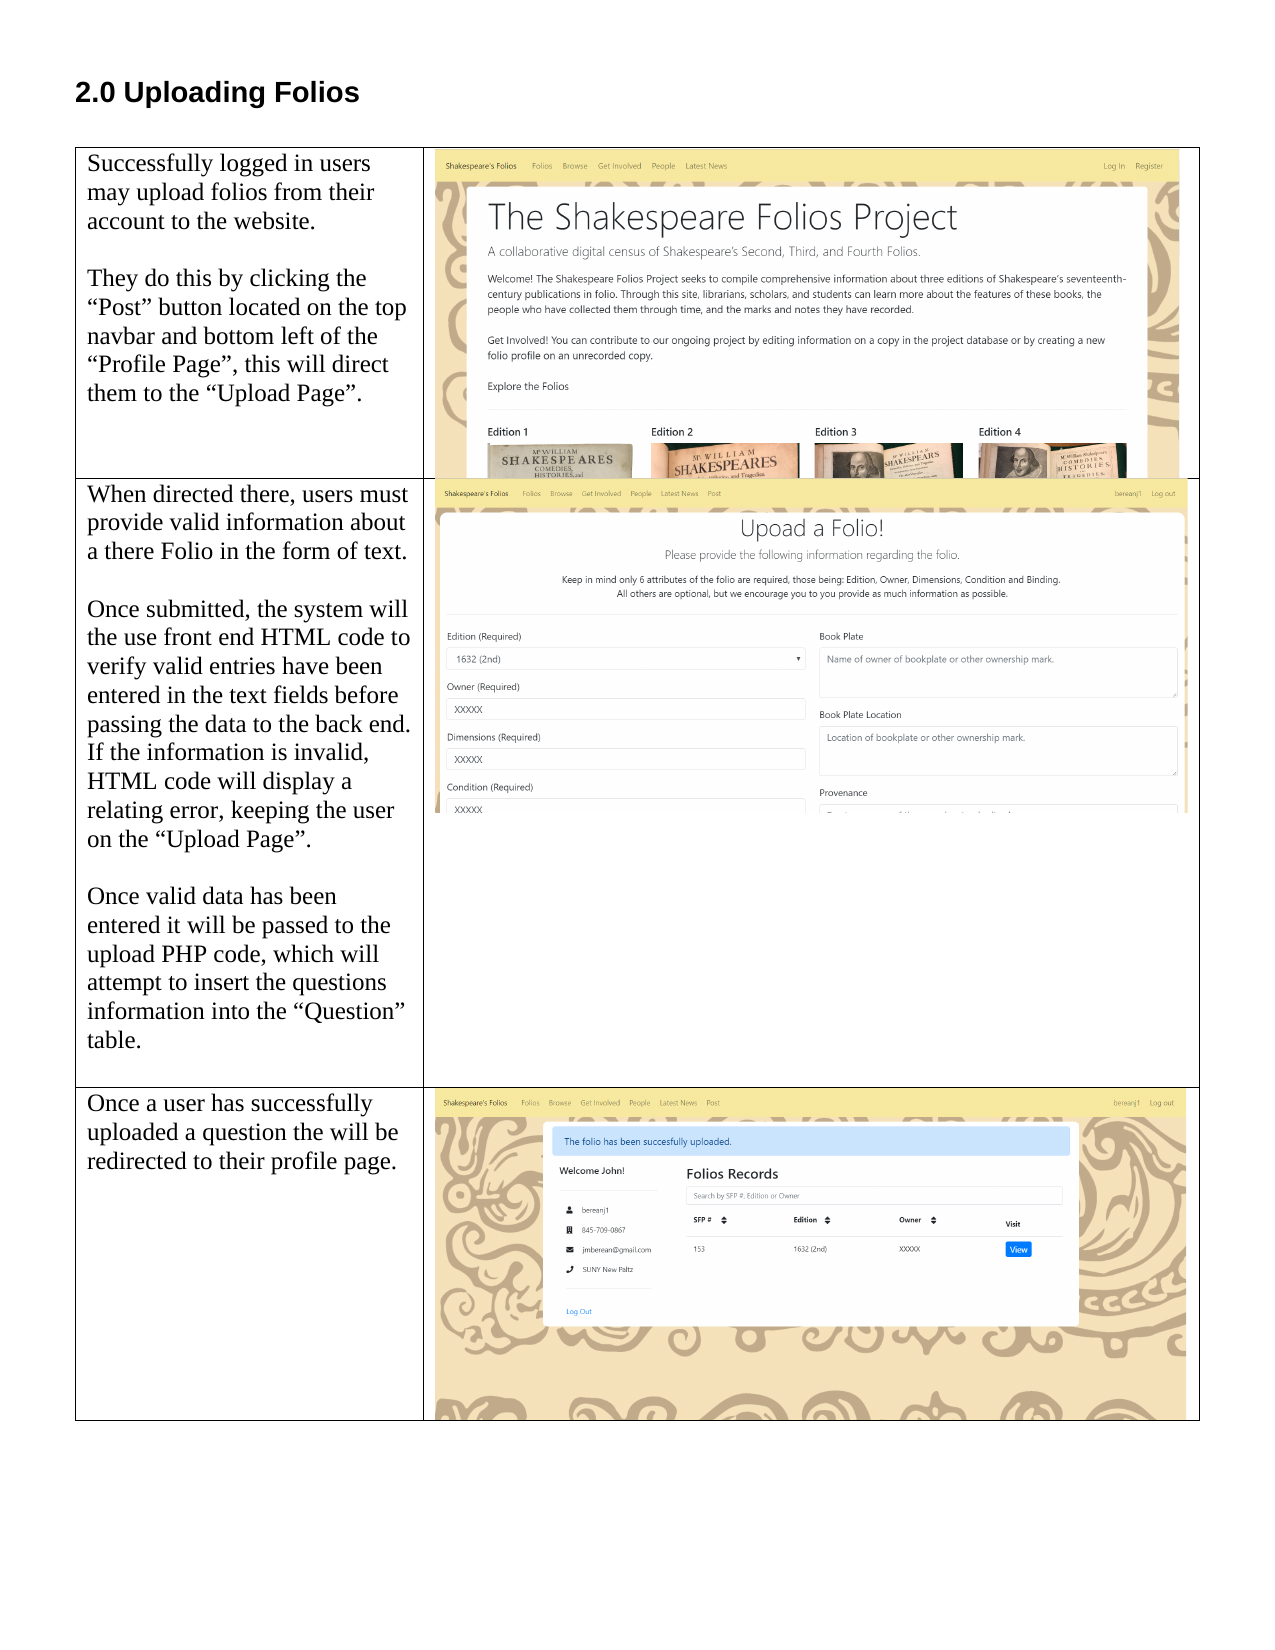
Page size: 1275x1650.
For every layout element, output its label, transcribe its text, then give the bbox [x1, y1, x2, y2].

picture [435, 1088, 1187, 1420]
picture [435, 148, 1188, 813]
table_cell [1187, 1088, 1199, 1420]
table_cell [424, 479, 1199, 1087]
table_cell When directed there, users must provide valid information about a there Folio in the form of text. Once submitted, the system will the use front end HTML code to verify valid entries have been entered in the text fields before passing the data to the back end. If the information is invalid, HTML code will display a relating error, keeping the user on the “Upload Page”. Once valid data has been entered it will be passed to the upload PHP code, which will attempt to insert the questions information into the “Question” table. [76, 479, 423, 1087]
text 2.0 Uploading Folios [75, 75, 1200, 108]
table_header Successfully logged in users may upload folios from their account to the website. They do this by clicking the “Post” button located on the top navbar and bottom left of the “Profile Page”, this will direct them to the “Upload Page”. [76, 148, 423, 478]
table_cell Once a user has successfully uploaded a question the will be redirected to their profile page. [76, 1088, 423, 1420]
table_header [1180, 148, 1199, 478]
table_cell [424, 1088, 435, 1420]
table_header [424, 148, 435, 478]
